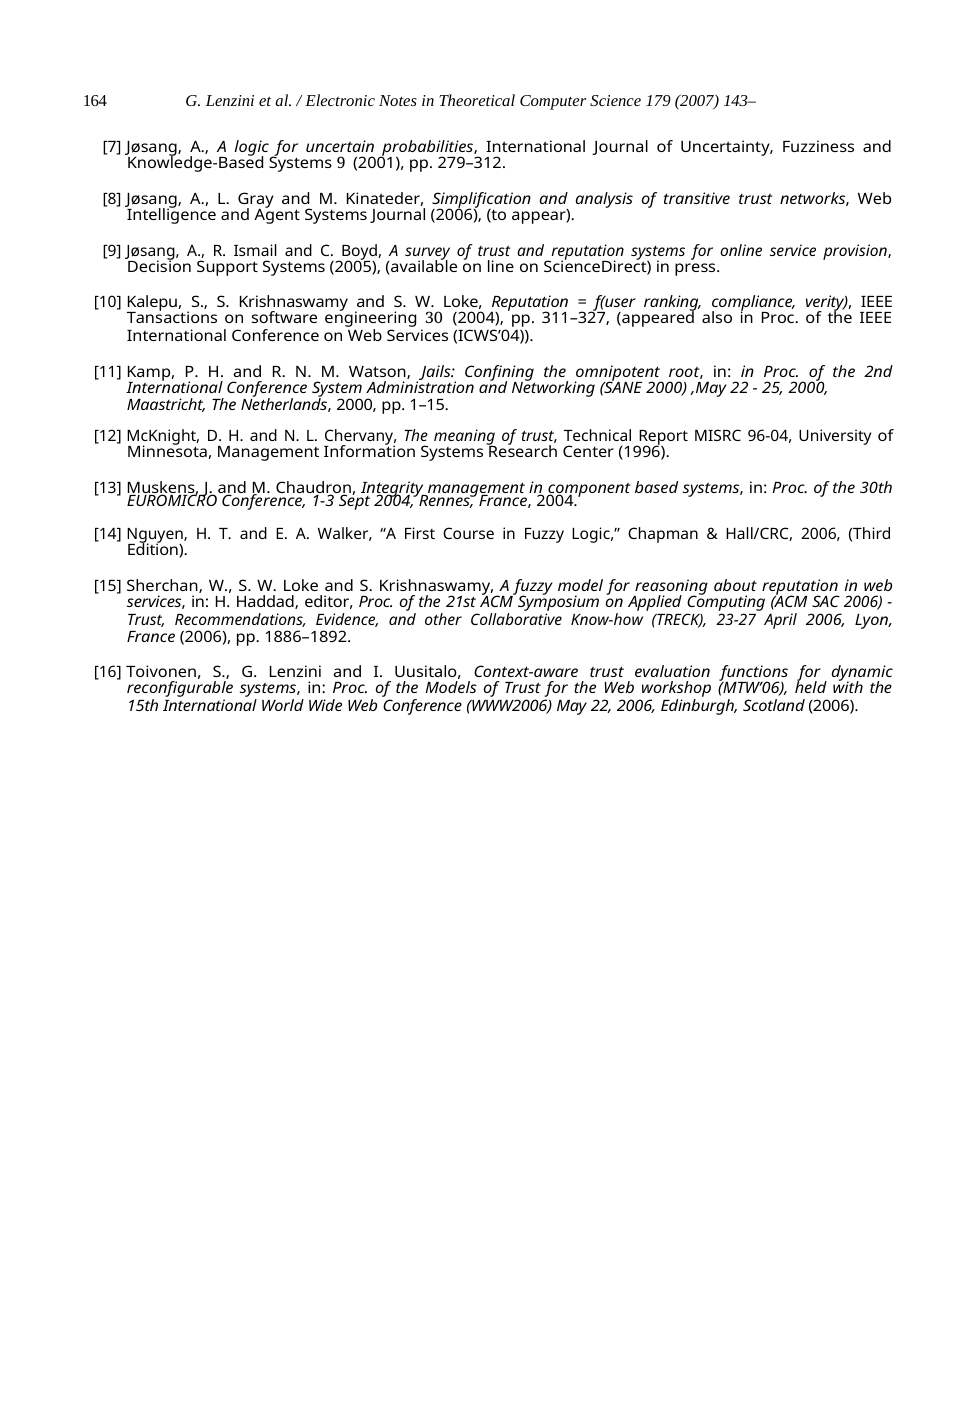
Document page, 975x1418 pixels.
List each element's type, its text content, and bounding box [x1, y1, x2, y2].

list Jøsang, A., L. Gray and M. Kinateder, Simplification and analysis of transitive trust networks, Web Intelligence and Agent Systems Journal (2006), (to appear). [102, 190, 893, 225]
list Nguyen, H. T. and E. A. Walker, “A First Course in Fuzzy Logic,” Chapman & Hall/CRC, 2006, (Third Edition). [94, 526, 893, 560]
list Jøsang, A., R. Ismail and C. Boyd, A survey of trust and reputation systems for online service provision, Decision Support Systems (2005), (available on line on ScienceDirect) in press. [102, 242, 893, 277]
list Kalepu, S., S. Krishnaswamy and S. W. Loke, Reputation = f(user ranking, compliance, verity), IEEE Tansactions on software engineering 30 (2004), pp. 311–327, (appeared also in Proc. of the IEEE International Conference on Web Services (ICWS’04)). [94, 294, 893, 346]
list McKnight, D. H. and N. L. Chervany, The meaning of trust, Technical Report MISRC 96-04, University of Minnesota, Management Information Systems Research Center (1996). [94, 428, 893, 462]
text Maastricht, The Netherlands, 2000, pp. 1–15. [127, 398, 904, 414]
list Toivonen, S., G. Lenzini and I. Uusitalo, Context-aware trust evaluation functions for dynamic reconfigurable systems, in: Proc. of the Models of Trust for the Web workshop (MTW’06), held with the 15th International World Wide Web Conference (WWW2006) May 22, 2006, Edinburgh, Scotland (2006). [94, 664, 893, 716]
list Muskens, J. and M. Chaudron, Integrity management in component based systems, in: Proc. of the 30th EUROMICRO Conference, 1-3 Sept 2004, Rennes, France, 2004. [94, 482, 893, 511]
list Jøsang, A., A logic for uncertain probabilities, International Journal of Uncertainty, Fuzziness and Knowledge-Based Systems 9 (2001), pp. 279–312. [102, 139, 892, 173]
list Kamp, P. H. and R. N. M. Watson, Jails: Confining the omnipotent root, in: in Proc. of the 2nd International Conference System Administration and Networking (SANE 2000) ,May 22 - 25, 2000, [94, 363, 893, 398]
list Sherchan, W., S. W. Loke and S. Krishnaswamy, A fuzzy model for reasoning about reputation in web services, in: H. Haddad, editor, Proc. of the 21st ACM Symposium on Applied Computing (ACM SAC 2006) - Trust, Recommendations, Evidence, and other Collaborative Know-how (TRECK), 23-27 April 2006, Lyon, France (2006), pp. 1886–1892. [94, 578, 893, 647]
